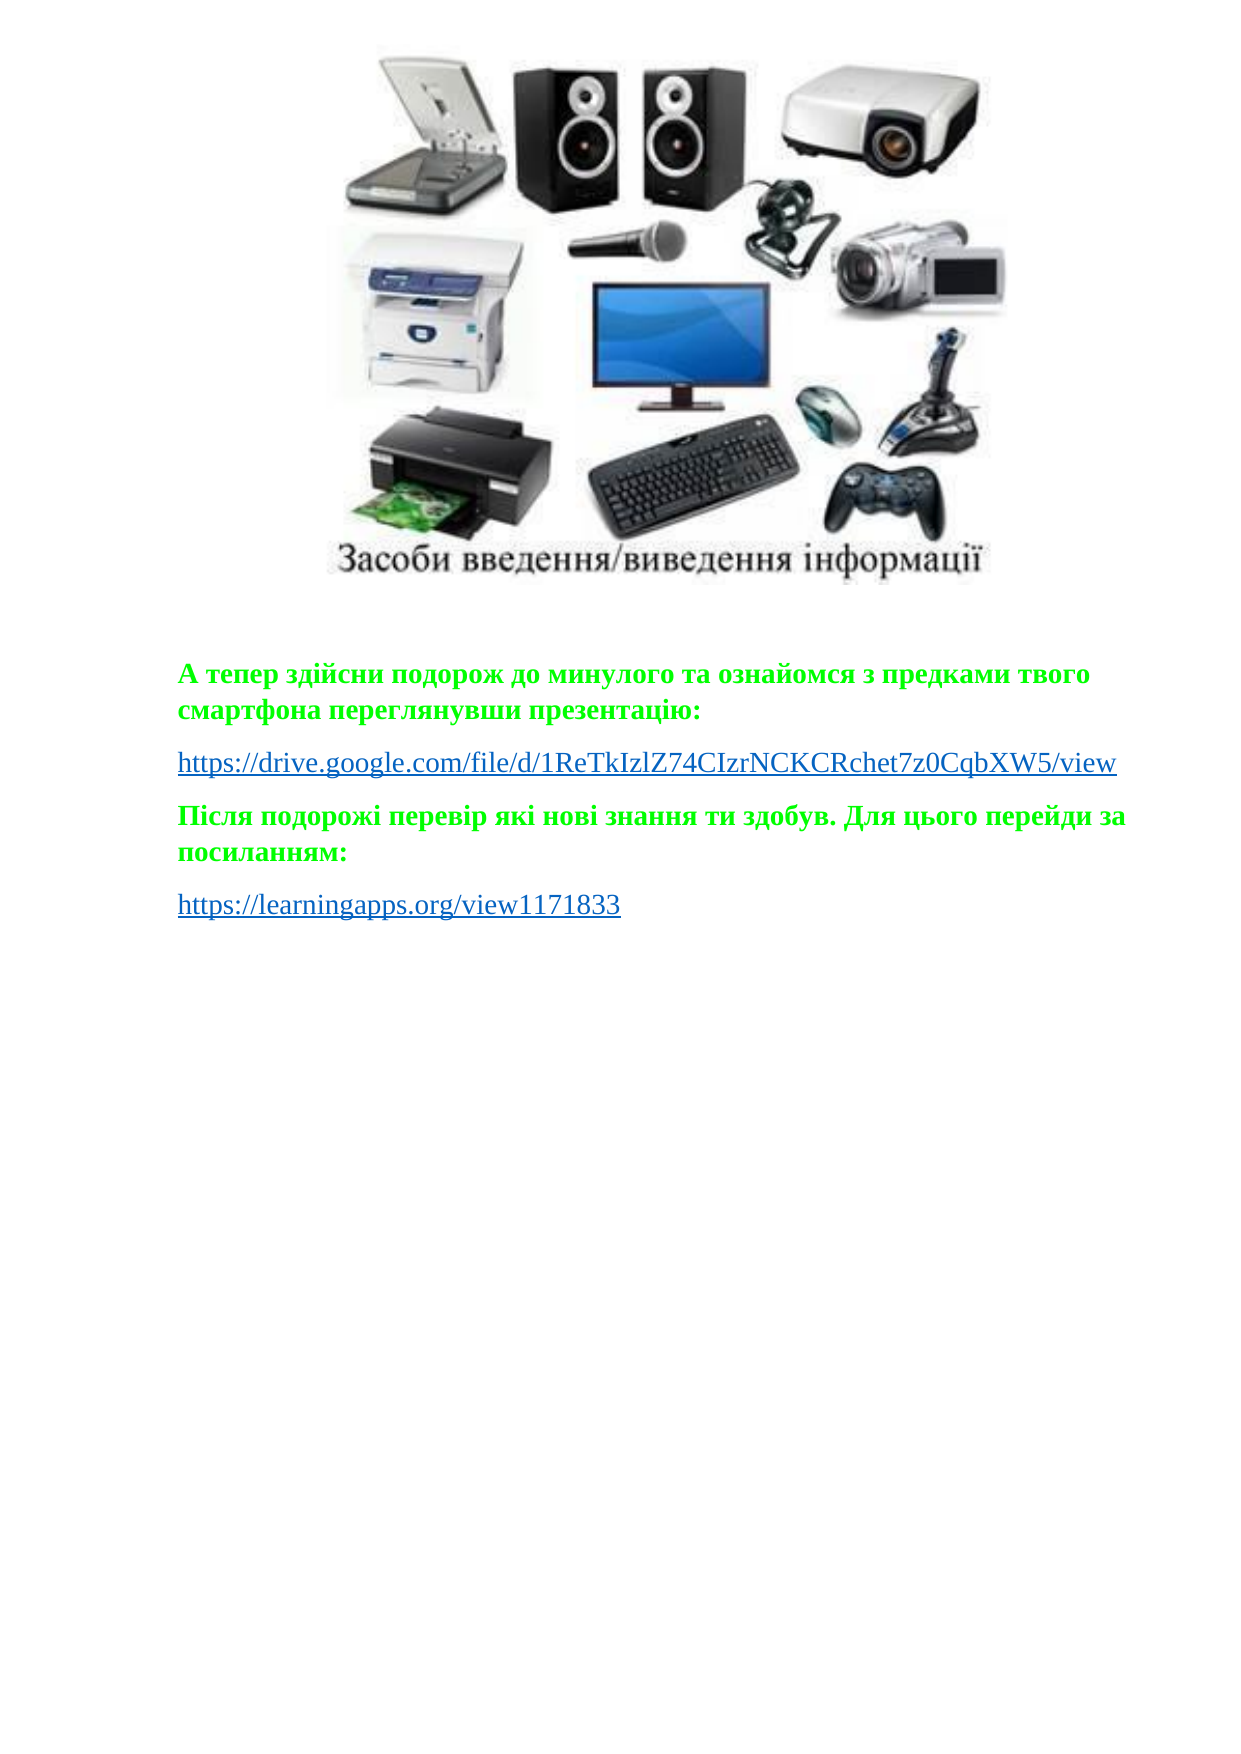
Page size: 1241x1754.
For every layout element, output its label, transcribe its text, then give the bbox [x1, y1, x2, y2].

text https://drive.google.com/file/d/1ReTkIzlZ74CIzrNCKCRchet7z0CqbXW5/view [177, 745, 1152, 779]
text https://learningapps.org/view1171833 [177, 887, 1152, 921]
picture [311, 44, 1018, 585]
text Після подорожі перевір які нові знання ти здобув. Для цього перейди за посиланням: [177, 798, 1152, 868]
text А тепер здійсни подорож до минулого та ознайомся з предками твого смартфона переглянувши презентацію: [177, 656, 1152, 726]
